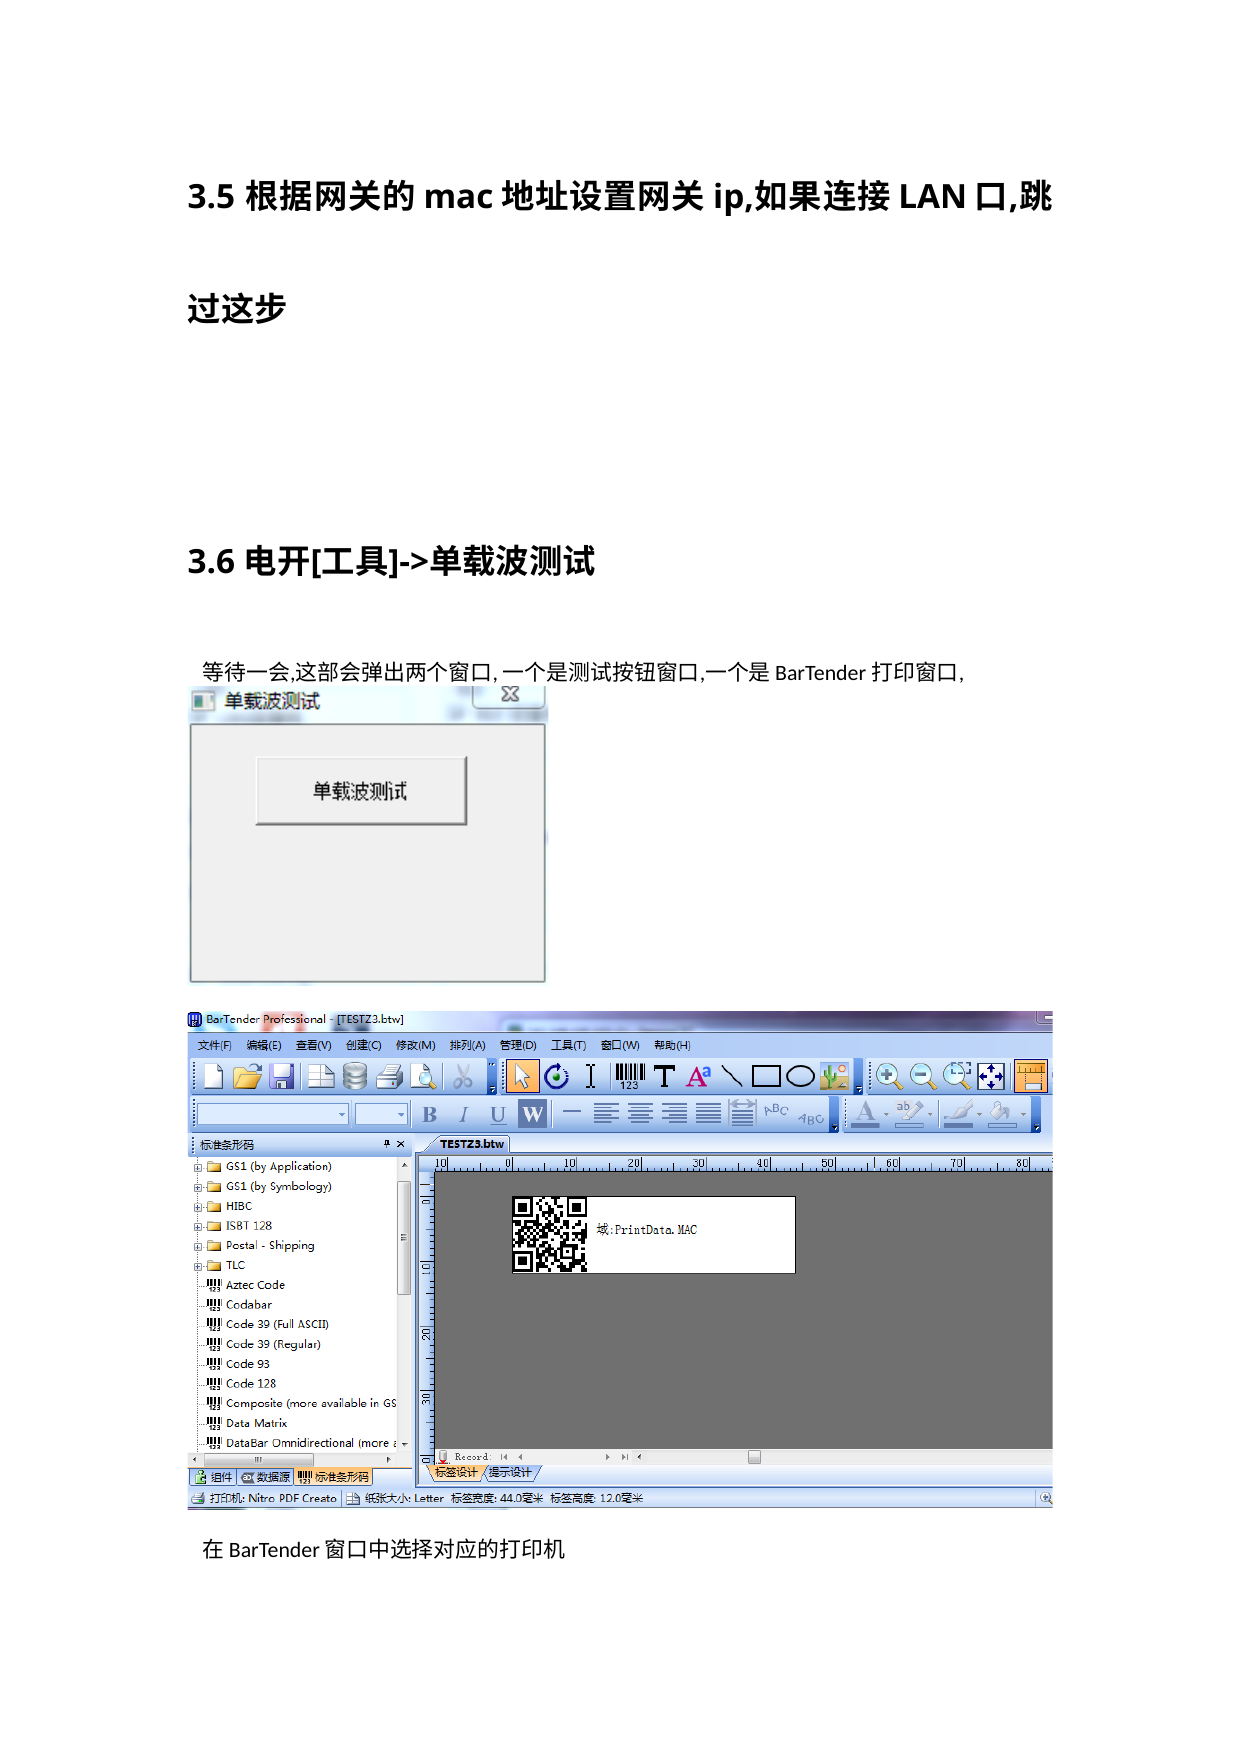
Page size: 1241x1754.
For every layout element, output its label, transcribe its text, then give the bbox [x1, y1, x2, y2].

picture [187, 686, 549, 986]
subtitle 3.6 电开[工具]->单载波测试 [187, 527, 1053, 592]
subtitle 3.5 根据网关的mac地址设置网关ip,如果连接LAN口,跳过这步 [187, 162, 1053, 339]
text 等待一会,这部会弹出两个窗口, 一个是测试按钮窗口,一个是BarTender 打印窗口, [187, 654, 1053, 687]
picture [187, 1011, 1053, 1510]
text 在BarTender窗口中选择对应的打印机 [187, 1532, 1053, 1564]
